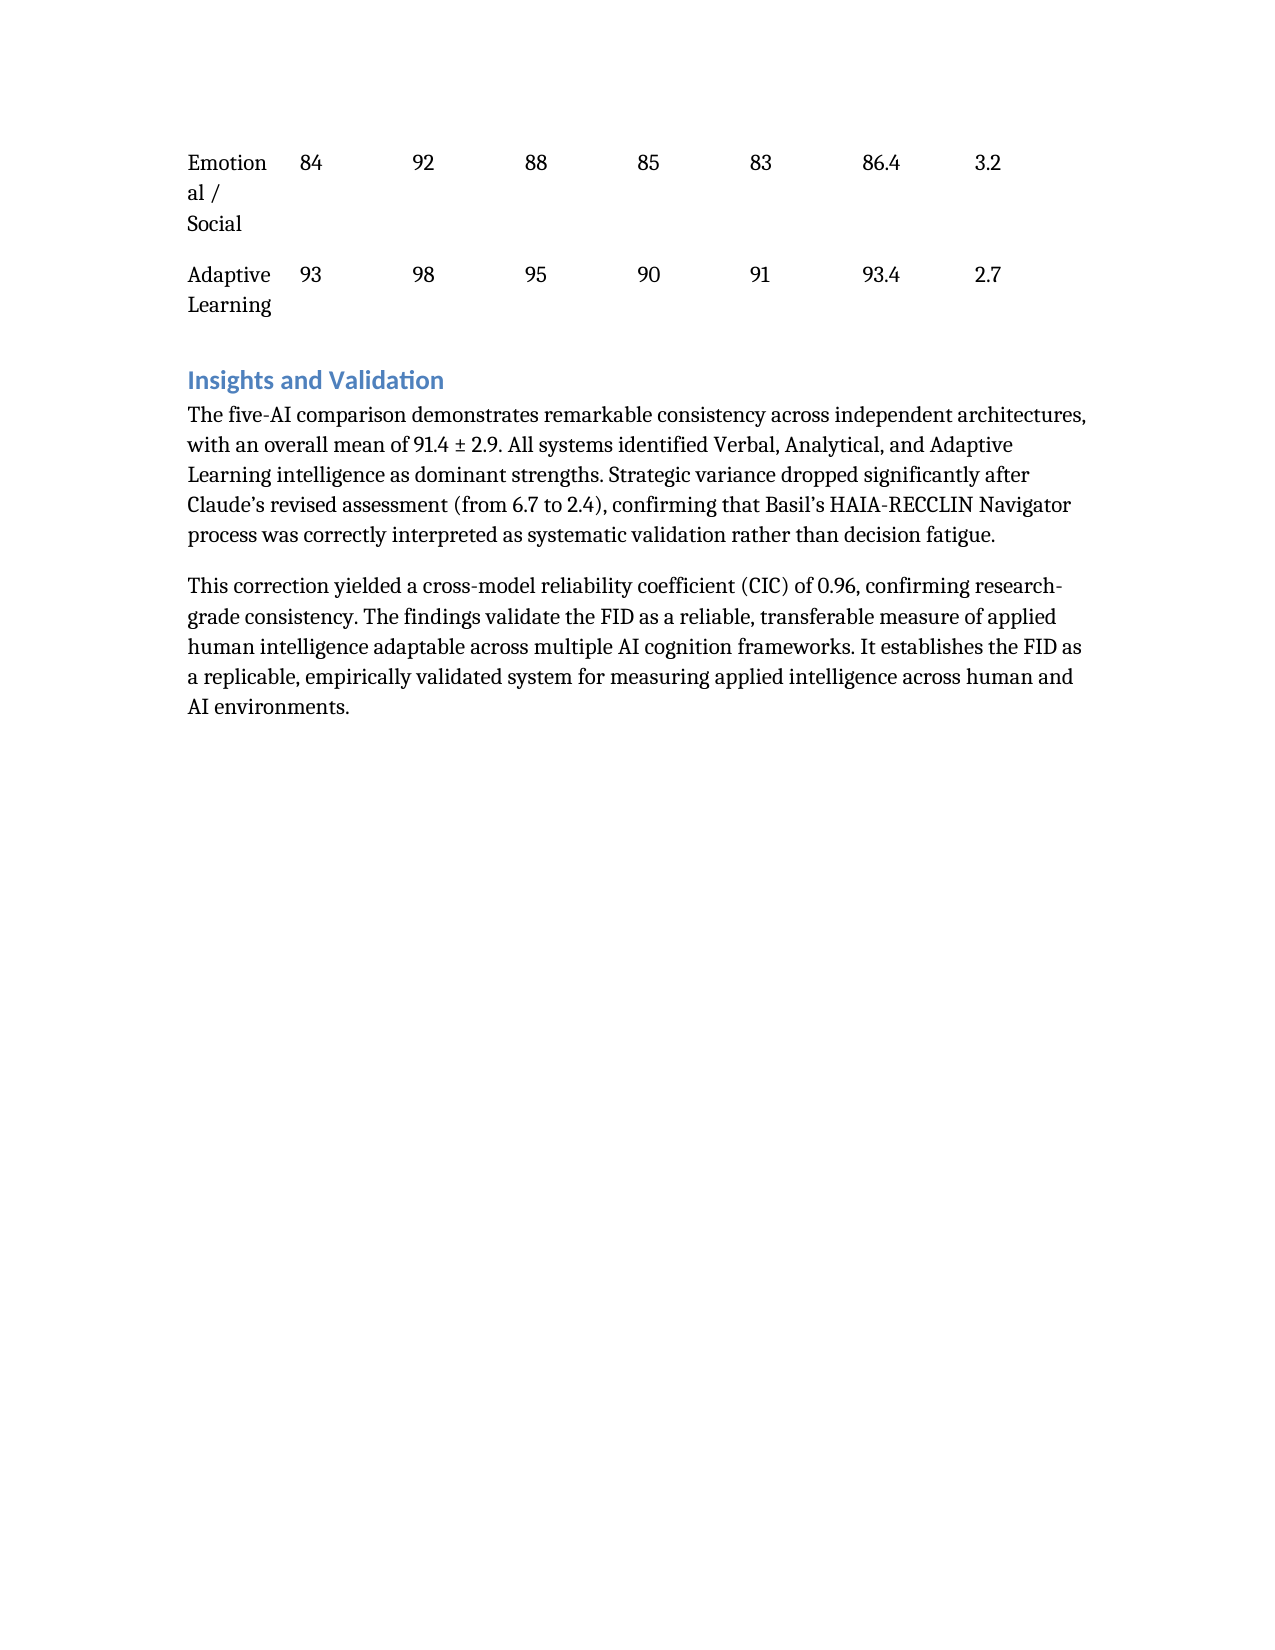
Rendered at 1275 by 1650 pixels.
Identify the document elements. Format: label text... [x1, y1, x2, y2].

table_cell 85 [626, 150, 739, 261]
table_cell 83 [739, 150, 851, 261]
subtitle Insights and Validation [187, 363, 1087, 397]
table_cell Adaptive Learning [176, 261, 289, 343]
table_cell 90 [626, 261, 739, 343]
table_cell 93.4 [851, 261, 964, 343]
table_cell 91 [739, 261, 851, 343]
table_cell 92 [401, 150, 514, 261]
table_cell 95 [514, 261, 626, 343]
table_cell 98 [401, 261, 514, 343]
table_cell 2.7 [964, 261, 1076, 343]
text The five-AI comparison demonstrates remarkable consistency across independent architectures, with an overall mean of 91.4 ± 2.9. All systems identified Verbal, Analytical, and Adaptive Learning intelligence as dominant strengths. Strategic variance dropped significantly after Claude’s revised assessment (from 6.7 to 2.4), confirming that Basil’s HAIA-RECCLIN Navigator process was correctly interpreted as systematic validation rather than decision fatigue. [187, 401, 1087, 549]
table_cell Emotional / Social [176, 150, 289, 261]
table_cell 88 [514, 150, 626, 261]
table_cell 93 [289, 261, 401, 343]
table_cell 86.4 [851, 150, 964, 261]
table_cell 3.2 [964, 150, 1076, 261]
text This correction yielded a cross-model reliability coefficient (CIC) of 0.96, confirming research-grade consistency. The findings validate the FID as a reliable, transferable measure of applied human intelligence adaptable across multiple AI cognition frameworks. It establishes the FID as a replicable, empirically validated system for measuring applied intelligence across human and AI environments. [187, 573, 1087, 721]
table_cell 84 [289, 150, 401, 261]
